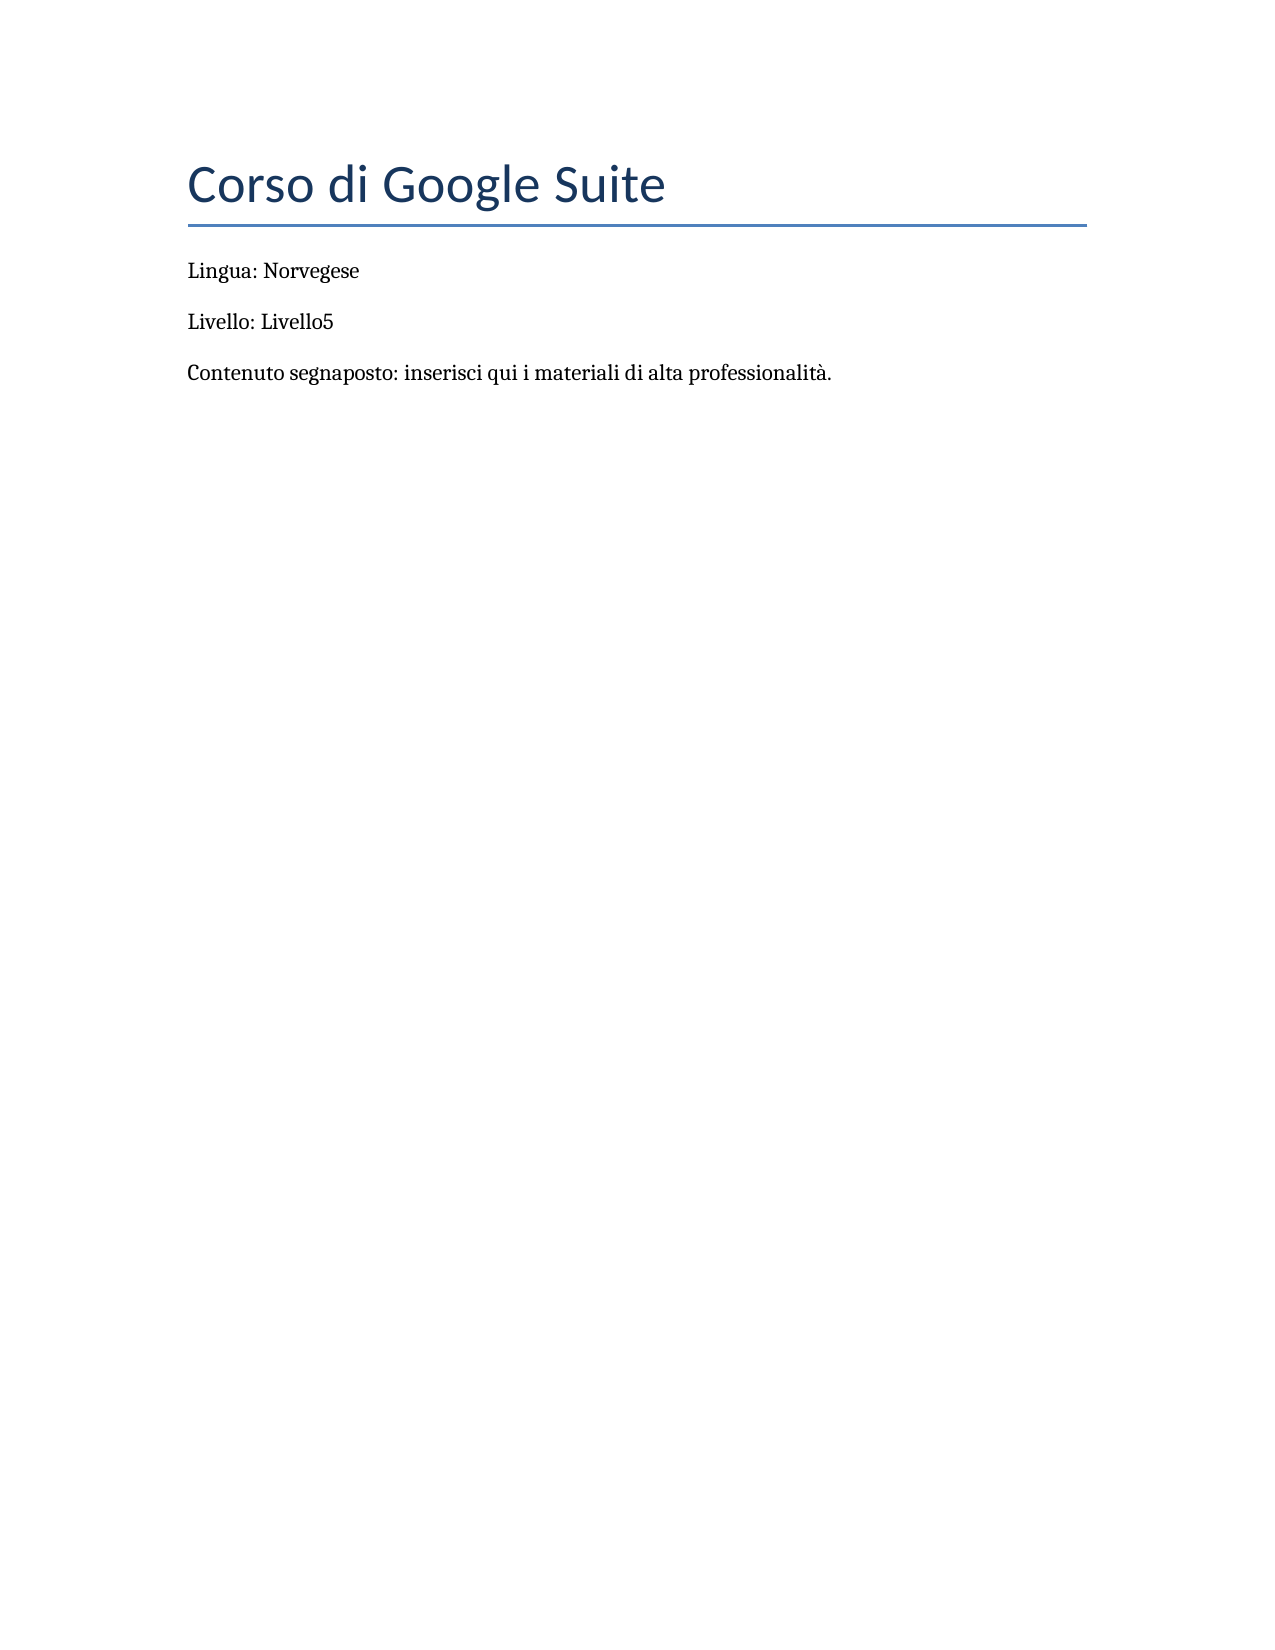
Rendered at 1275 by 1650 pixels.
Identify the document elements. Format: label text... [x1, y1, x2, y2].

text Lingua: Norvegese [187, 258, 1087, 284]
text Livello: Livello5 [187, 309, 1087, 335]
text Contenuto segnaposto: inserisci qui i materiali di alta professionalità. [187, 360, 1087, 386]
title Corso di Google Suite [187, 150, 1087, 227]
